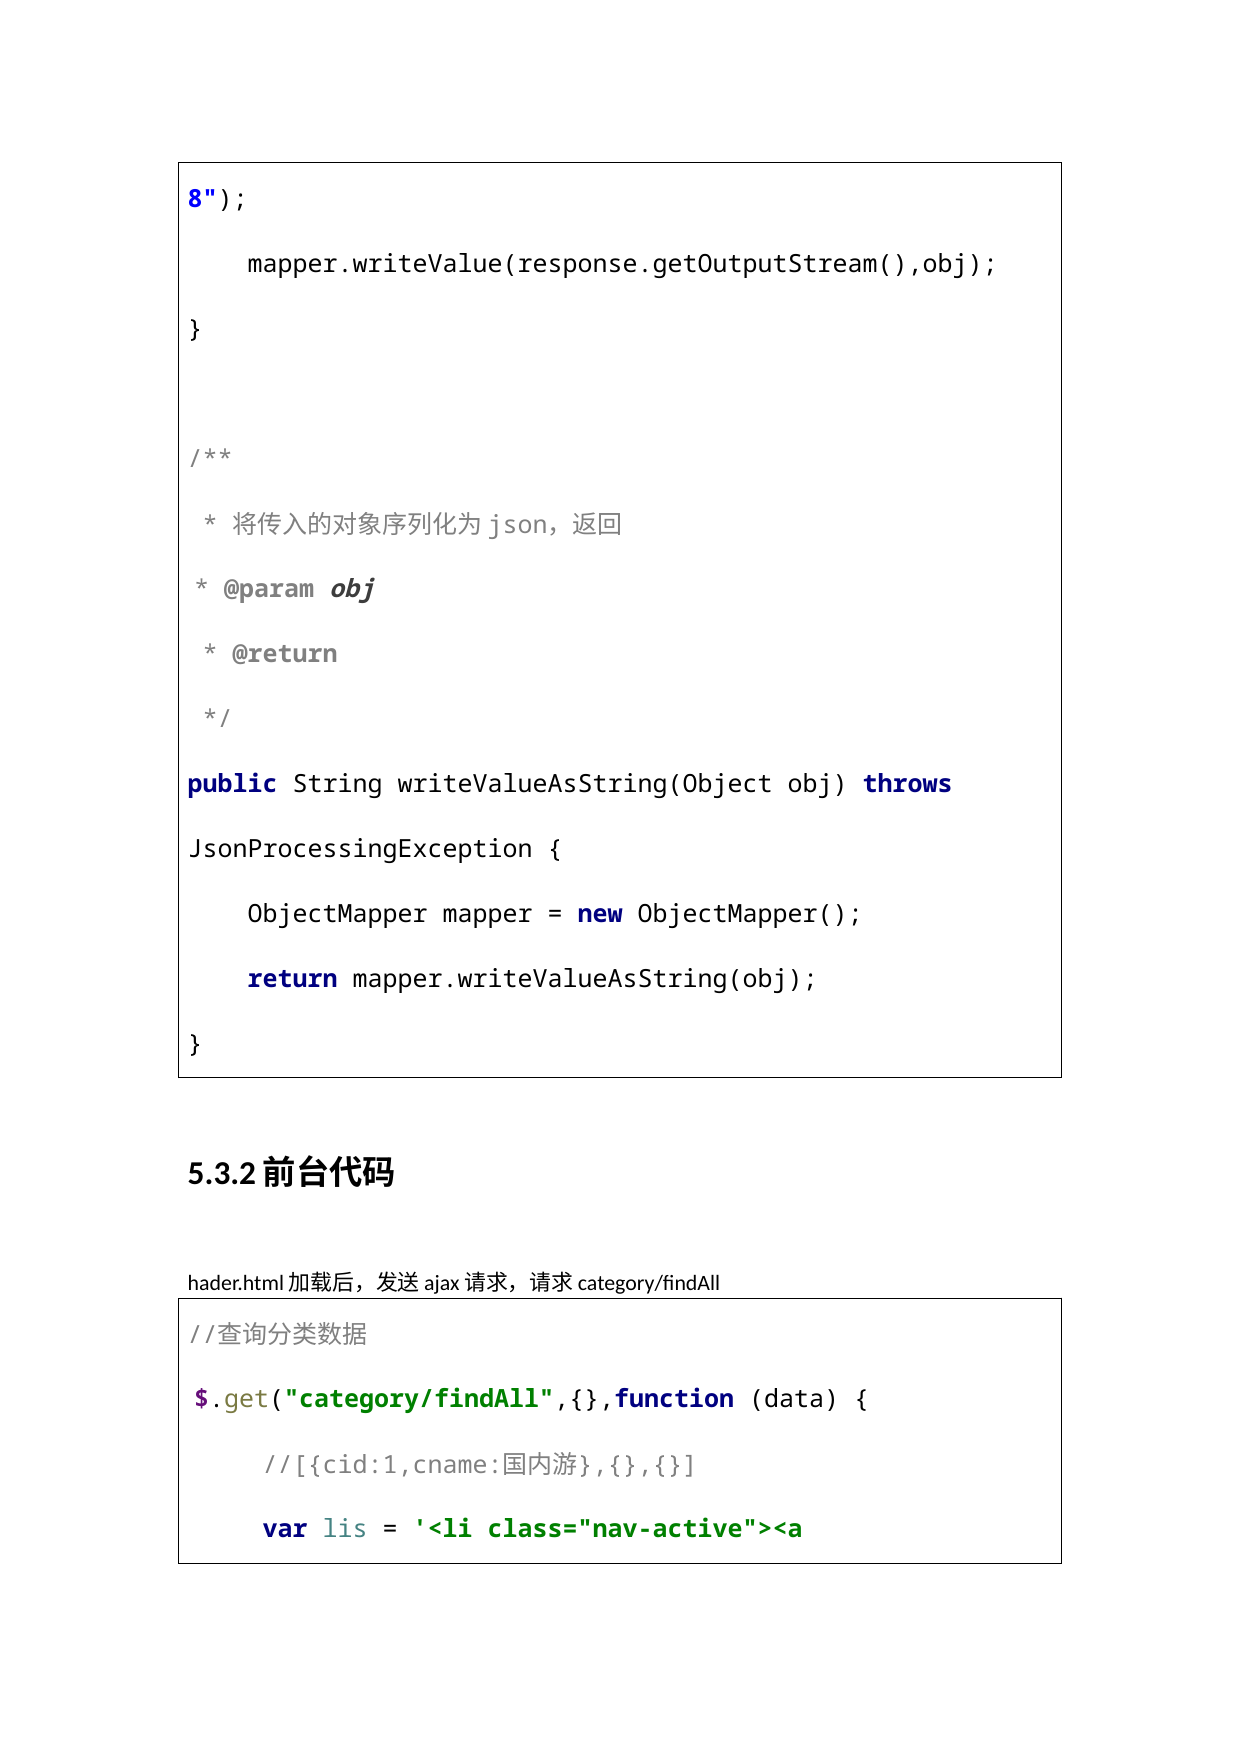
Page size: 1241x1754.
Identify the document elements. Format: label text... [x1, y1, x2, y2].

text hader.html加载后，发送ajax请求，请求category/findAll [187, 1265, 1053, 1297]
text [179, 1299, 1061, 1563]
subtitle 前台代码 [187, 1138, 1053, 1203]
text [179, 163, 1061, 1077]
